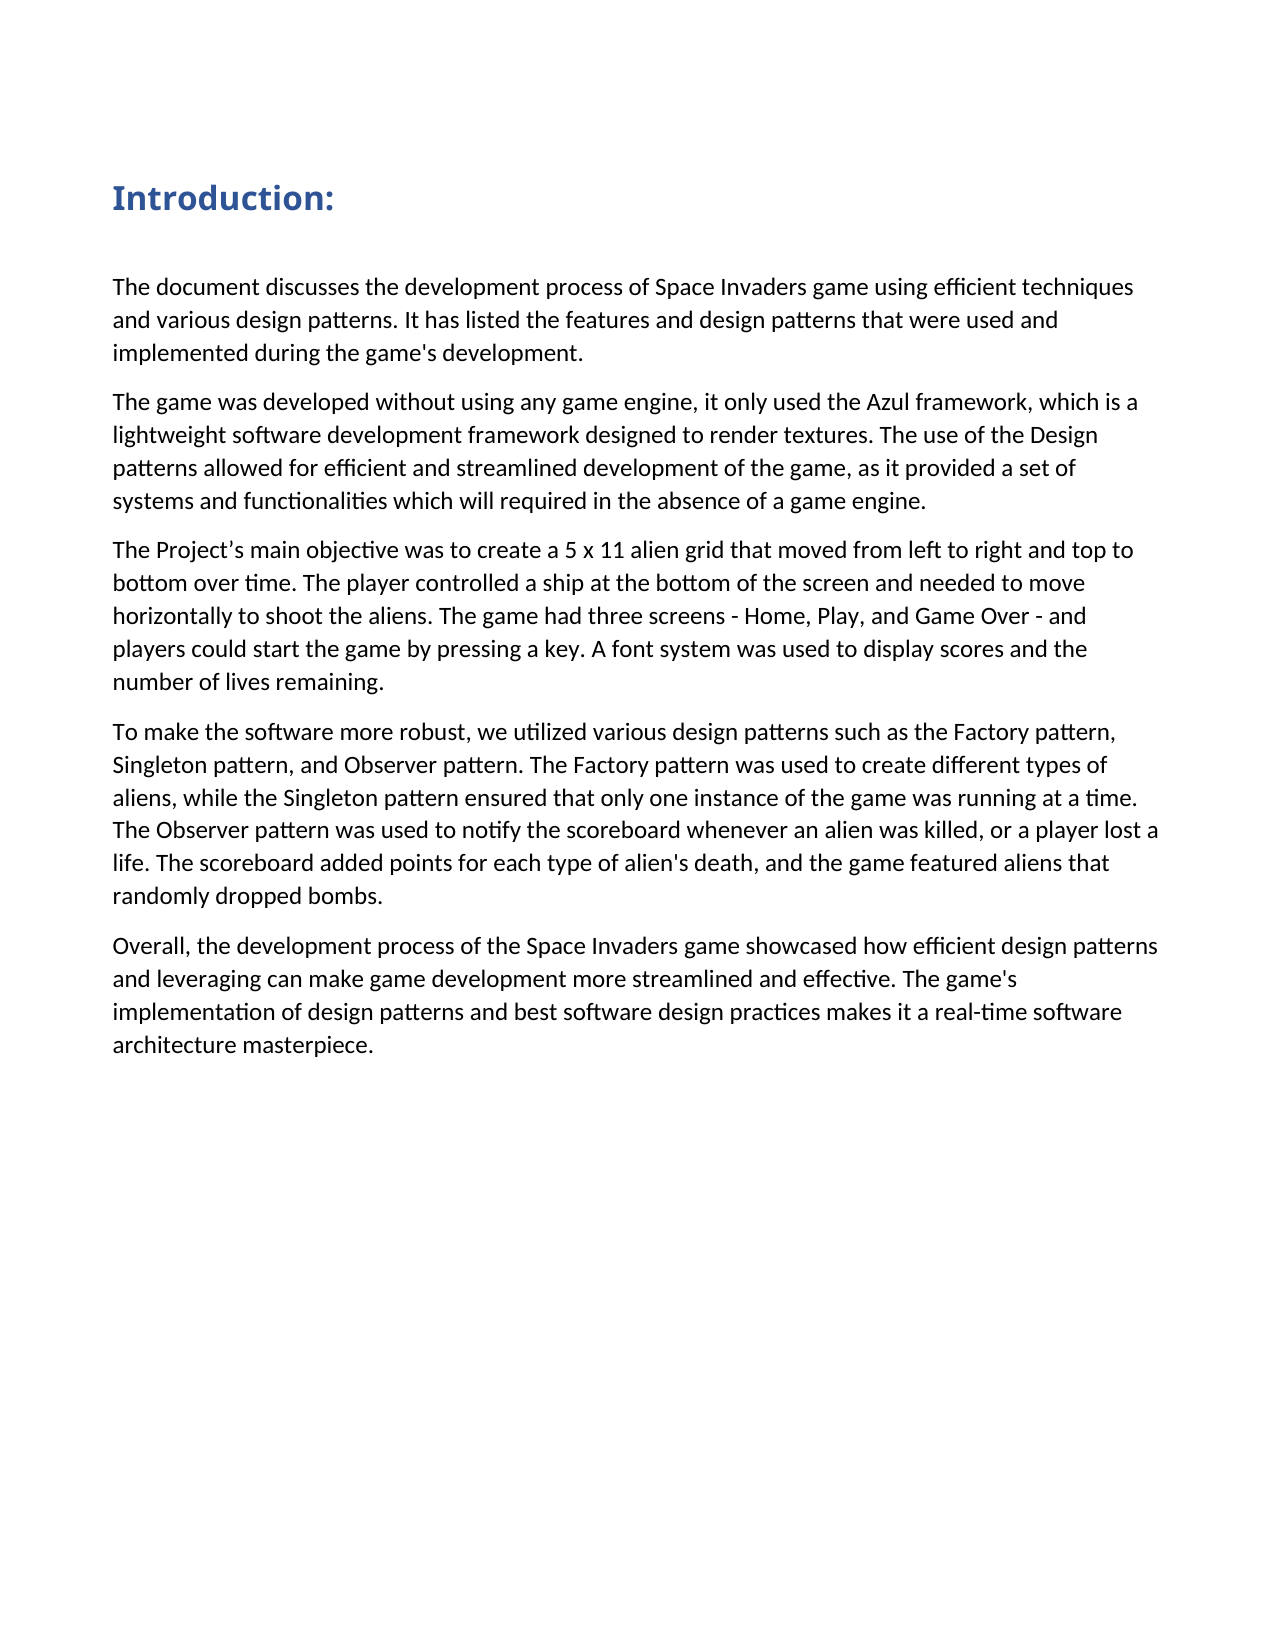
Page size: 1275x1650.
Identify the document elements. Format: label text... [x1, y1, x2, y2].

text The Project’s main objective was to create a 5 x 11 alien grid that moved from left to right and top to bottom over time. The player controlled a ship at the bottom of the screen and needed to move horizontally to shoot the aliens. The game had three screens - Home, Play, and Game Over - and players could start the game by pressing a key. A font system was used to display scores and the number of lives remaining. [112, 534, 1162, 697]
text To make the software more robust, we utilized various design patterns such as the Factory pattern, Singleton pattern, and Observer pattern. The Factory pattern was used to create different types of aliens, while the Singleton pattern ensured that only one instance of the game was running at a time. The Observer pattern was used to notify the scoreboard whenever an alien was killed, or a player lost a life. The scoreboard added points for each type of alien's death, and the game featured aliens that randomly dropped bombs. [112, 716, 1162, 911]
text Overall, the development process of the Space Invaders game showcased how efficient design patterns and leveraging can make game development more streamlined and effective. The game's implementation of design patterns and best software design practices makes it a real-time software architecture masterpiece. [112, 930, 1162, 1059]
subtitle Introduction: [112, 175, 1162, 220]
text The game was developed without using any game engine, it only used the Azul framework, which is a lightweight software development framework designed to render textures. The use of the Design patterns allowed for efficient and streamlined development of the game, as it provided a set of systems and functionalities which will required in the absence of a game engine. [112, 386, 1162, 516]
text The document discusses the development process of Space Invaders game using efficient techniques and various design patterns. It has listed the features and design patterns that were used and implemented during the game's development. [112, 271, 1162, 367]
